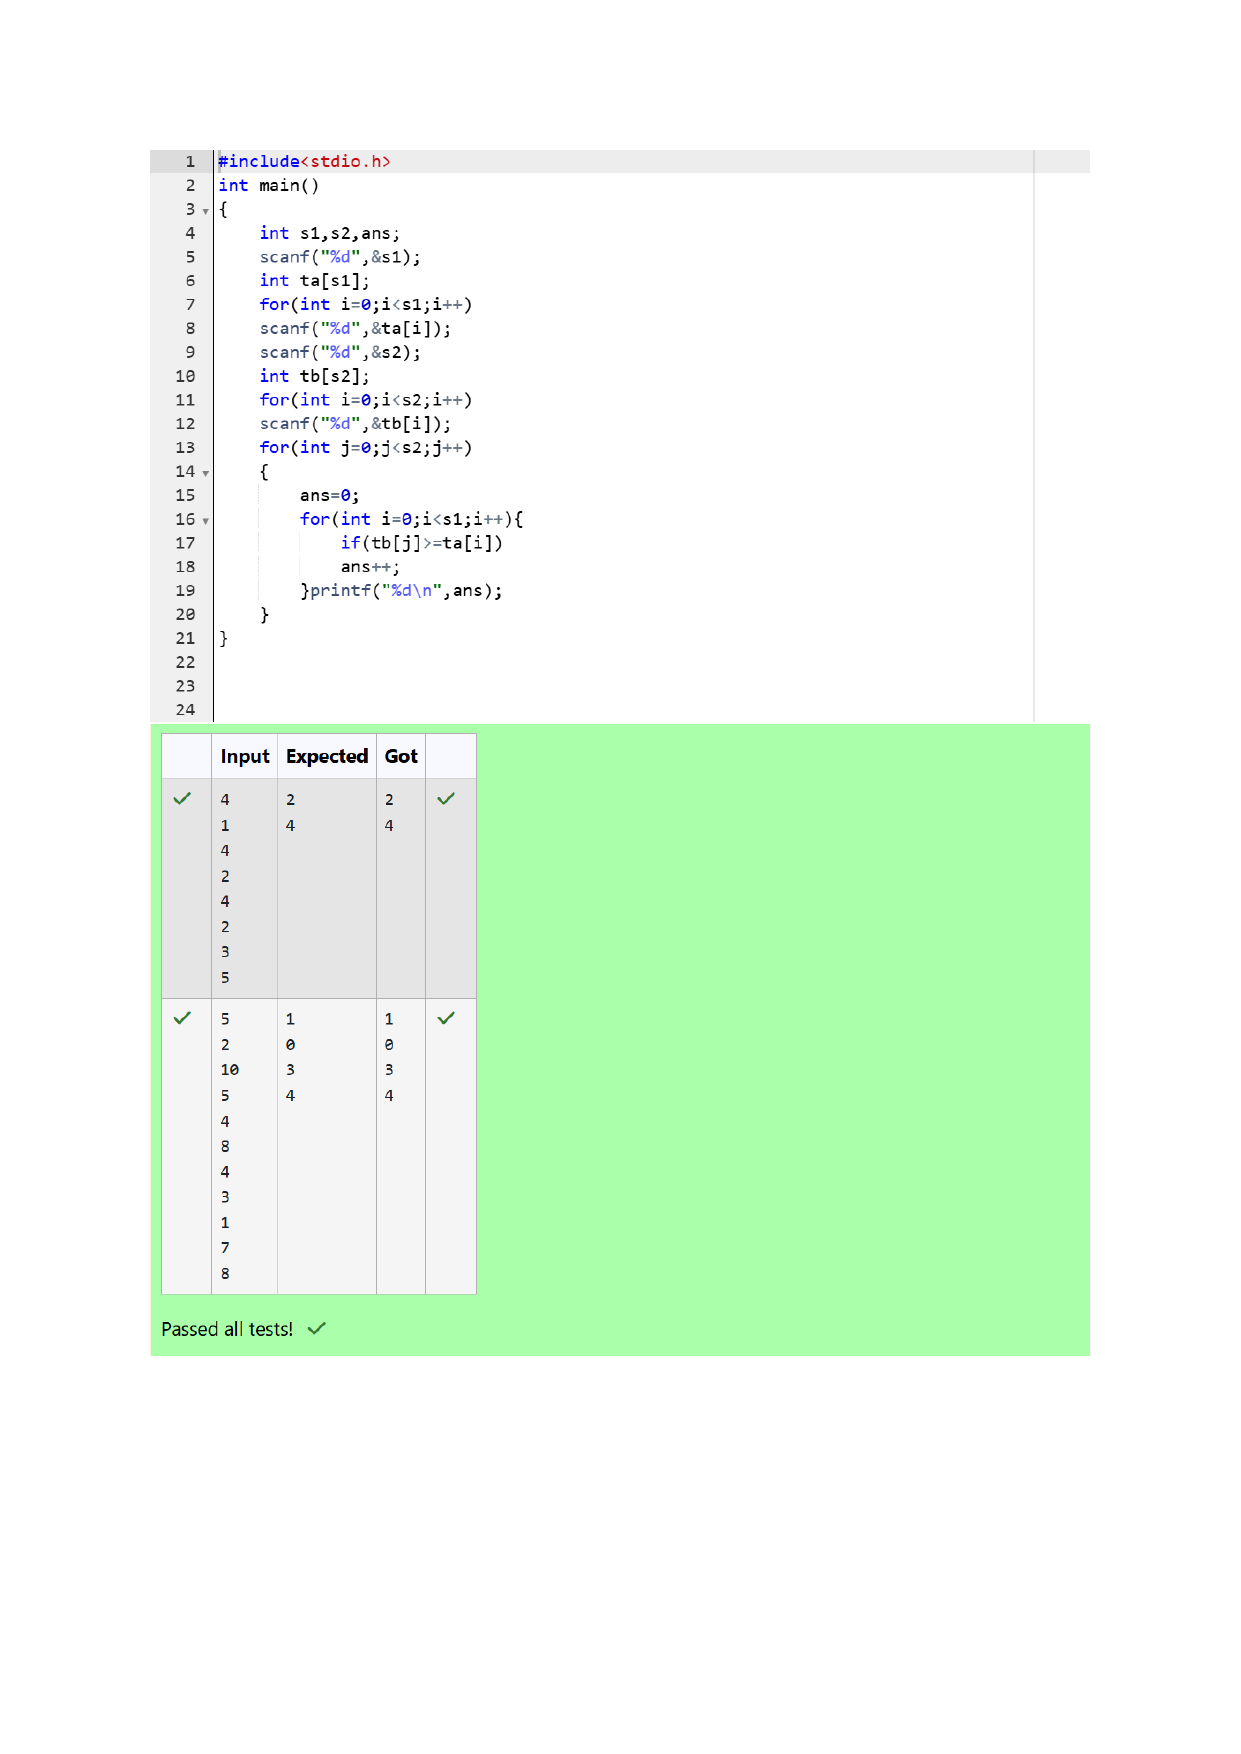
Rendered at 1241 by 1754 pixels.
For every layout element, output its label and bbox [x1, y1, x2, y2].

picture [150, 150, 1091, 722]
picture [150, 724, 1091, 1356]
